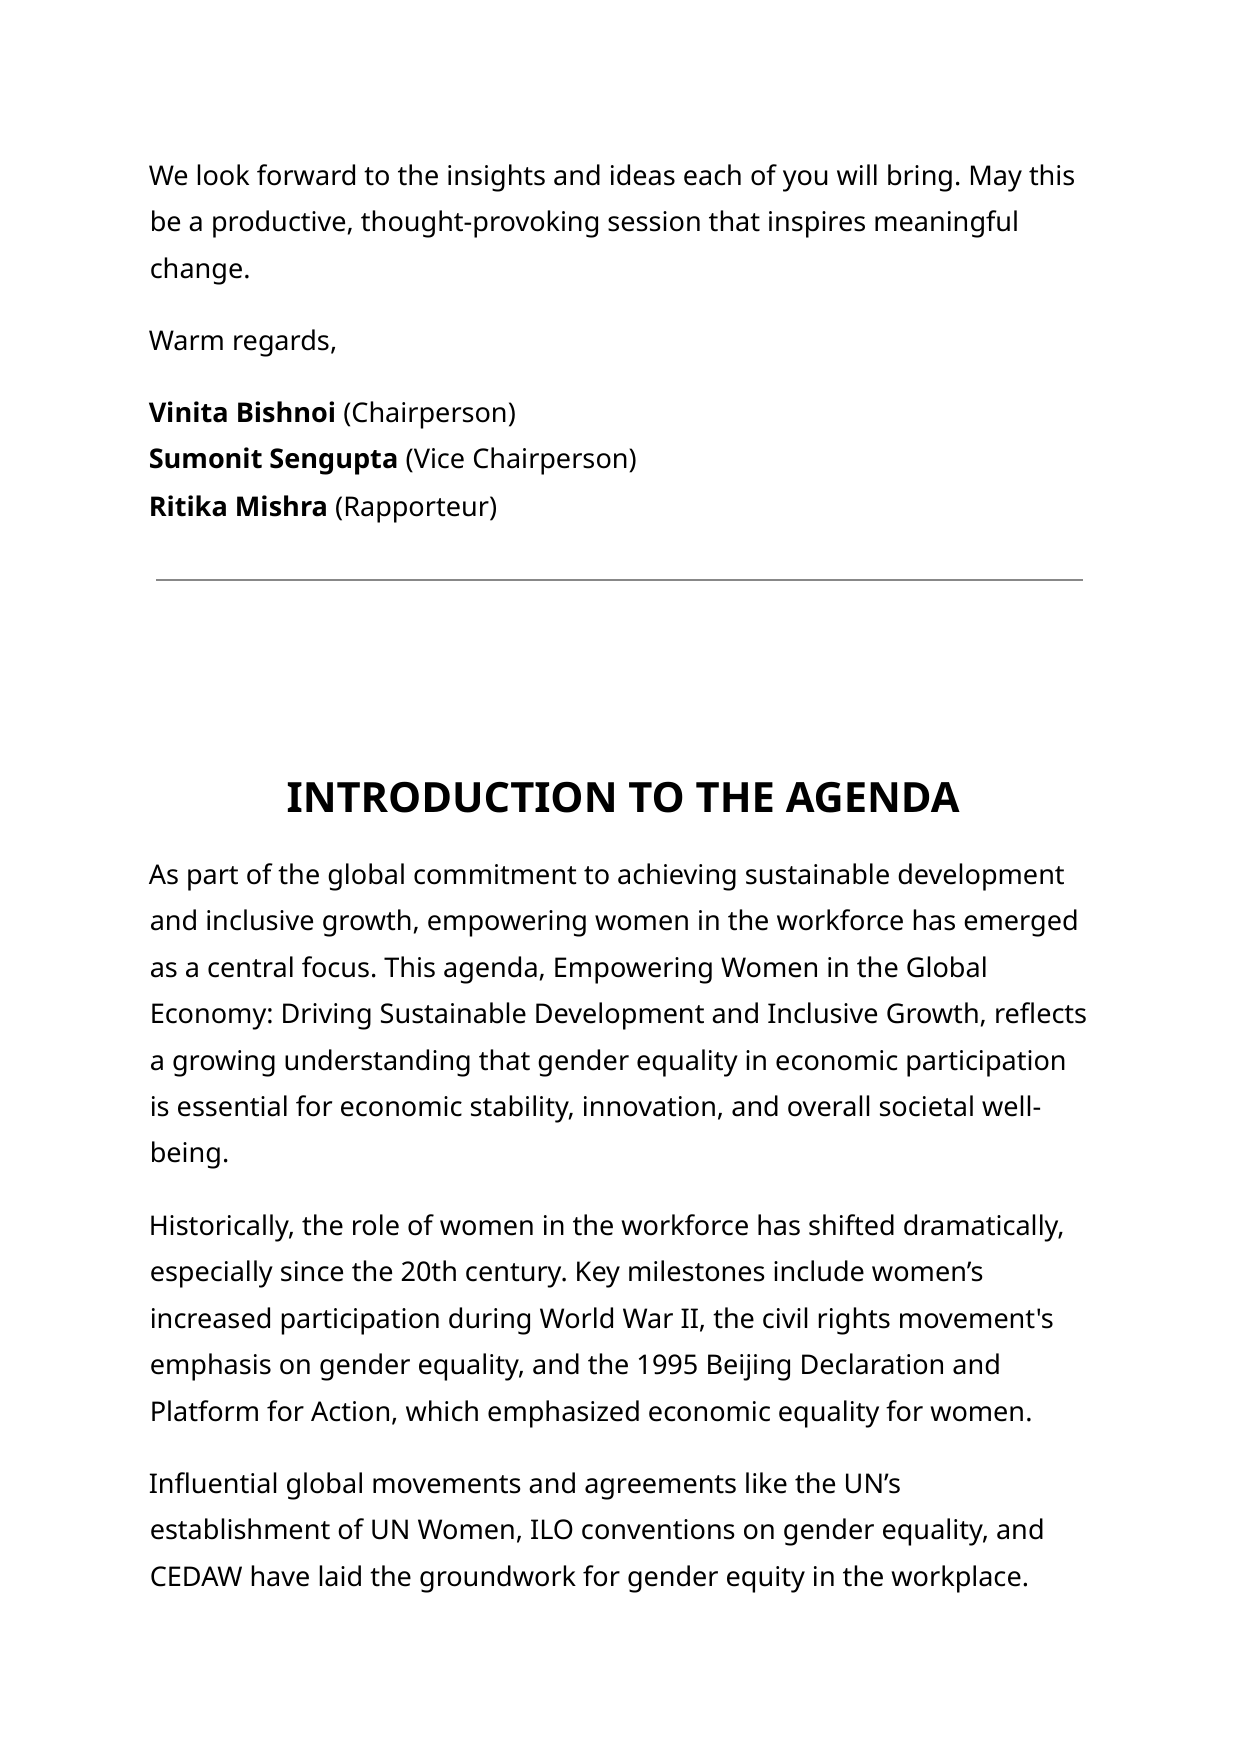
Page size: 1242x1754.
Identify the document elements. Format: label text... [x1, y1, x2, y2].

text Warm regards, [148, 322, 1088, 358]
text Sumonit Sengupta (Vice Chairperson) [148, 440, 1088, 477]
text Ritika Mishra (Rapporteur) [148, 488, 1090, 524]
text INTRODUCTION TO THE AGENDA [156, 768, 1090, 825]
text Historically, the role of women in the workforce has shifted dramatically, especially since the 20th century. Key milestones include women’s increased participation during World War II, the civil rights movement's emphasis on gender equality, and the 1995 Beijing Declaration and Platform for Action, which emphasized economic equality for women. [148, 1206, 1088, 1429]
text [148, 1464, 1088, 1594]
text We look forward to the insights and ideas each of you will bring. May this be a productive, thought-provoking session that inspires meaningful change. [148, 156, 1088, 286]
text As part of the global commitment to achieving sustainable development and inclusive growth, empowering women in the workforce has emerged as a central focus. This agenda, Empowering Women in the Global Economy: Driving Sustainable Development and Inclusive Growth, reflects a growing understanding that gender equality in economic participation is essential for economic stability, innovation, and overall societal well-being. [148, 855, 1088, 1171]
text Vinita Bishnoi (Chairperson) [148, 394, 1090, 431]
